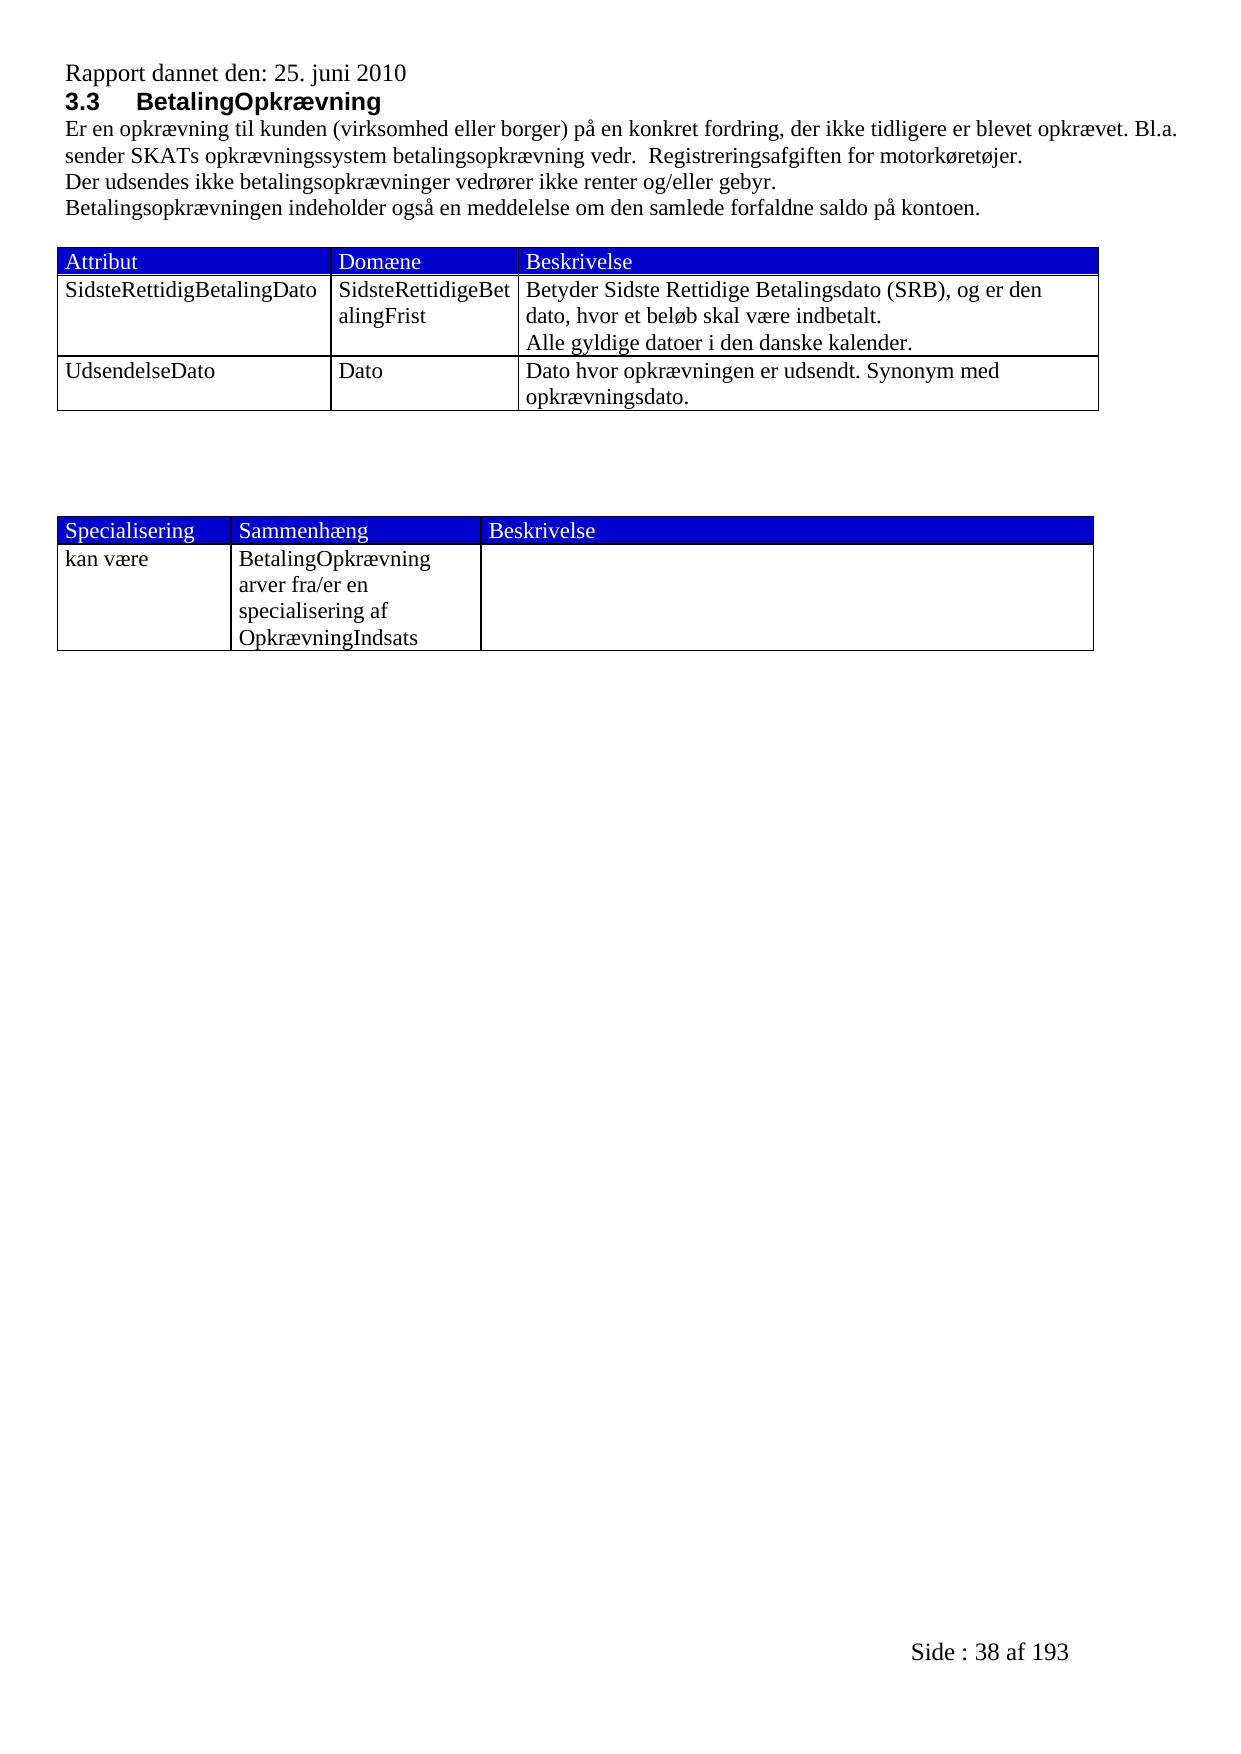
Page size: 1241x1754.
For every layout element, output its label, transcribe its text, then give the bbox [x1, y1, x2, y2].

table_cell kan være [58, 545, 230, 650]
table_header Specialisering [58, 517, 230, 543]
table_header Domæne [332, 248, 518, 274]
table_header Attribut [58, 248, 330, 274]
text Der udsendes ikke betalingsopkrævninger vedrører ikke renter og/eller gebyr. [65, 168, 1181, 194]
subtitle BetalingOpkrævning [65, 87, 1181, 115]
table_cell Betyder Sidste Rettidige Betalingsdato (SRB), og er den dato, hvor et beløb skal være indbetalt. Alle gyldige datoer i den danske kalender. [519, 276, 1098, 355]
text Betalingsopkrævningen indeholder også en meddelelse om den samlede forfaldne saldo på kontoen. [65, 194, 1181, 221]
table_cell Dato hvor opkrævningen er udsendt. Synonym med opkrævningsdato. [519, 357, 1098, 409]
table_cell UdsendelseDato [58, 357, 330, 409]
table_cell SidsteRettidigBetalingDato [58, 276, 330, 355]
text Er en opkrævning til kunden (virksomhed eller borger) på en konkret fordring, der ikke tidligere er blevet opkrævet. Bl.a. sender SKATs opkrævningssystem betalingsopkrævning vedr. Registreringsafgiften for motorkøretøjer. [65, 115, 1181, 168]
table_cell SidsteRettidigeBetalingFrist [332, 276, 518, 355]
table_cell [482, 545, 1093, 650]
table_cell Dato [332, 357, 518, 409]
table_cell BetalingOpkrævning arver fra/er en specialisering af OpkrævningIndsats [232, 545, 480, 650]
table_header Beskrivelse [519, 248, 1098, 274]
table_header Beskrivelse [482, 517, 1093, 543]
table_header Sammenhæng [232, 517, 480, 543]
